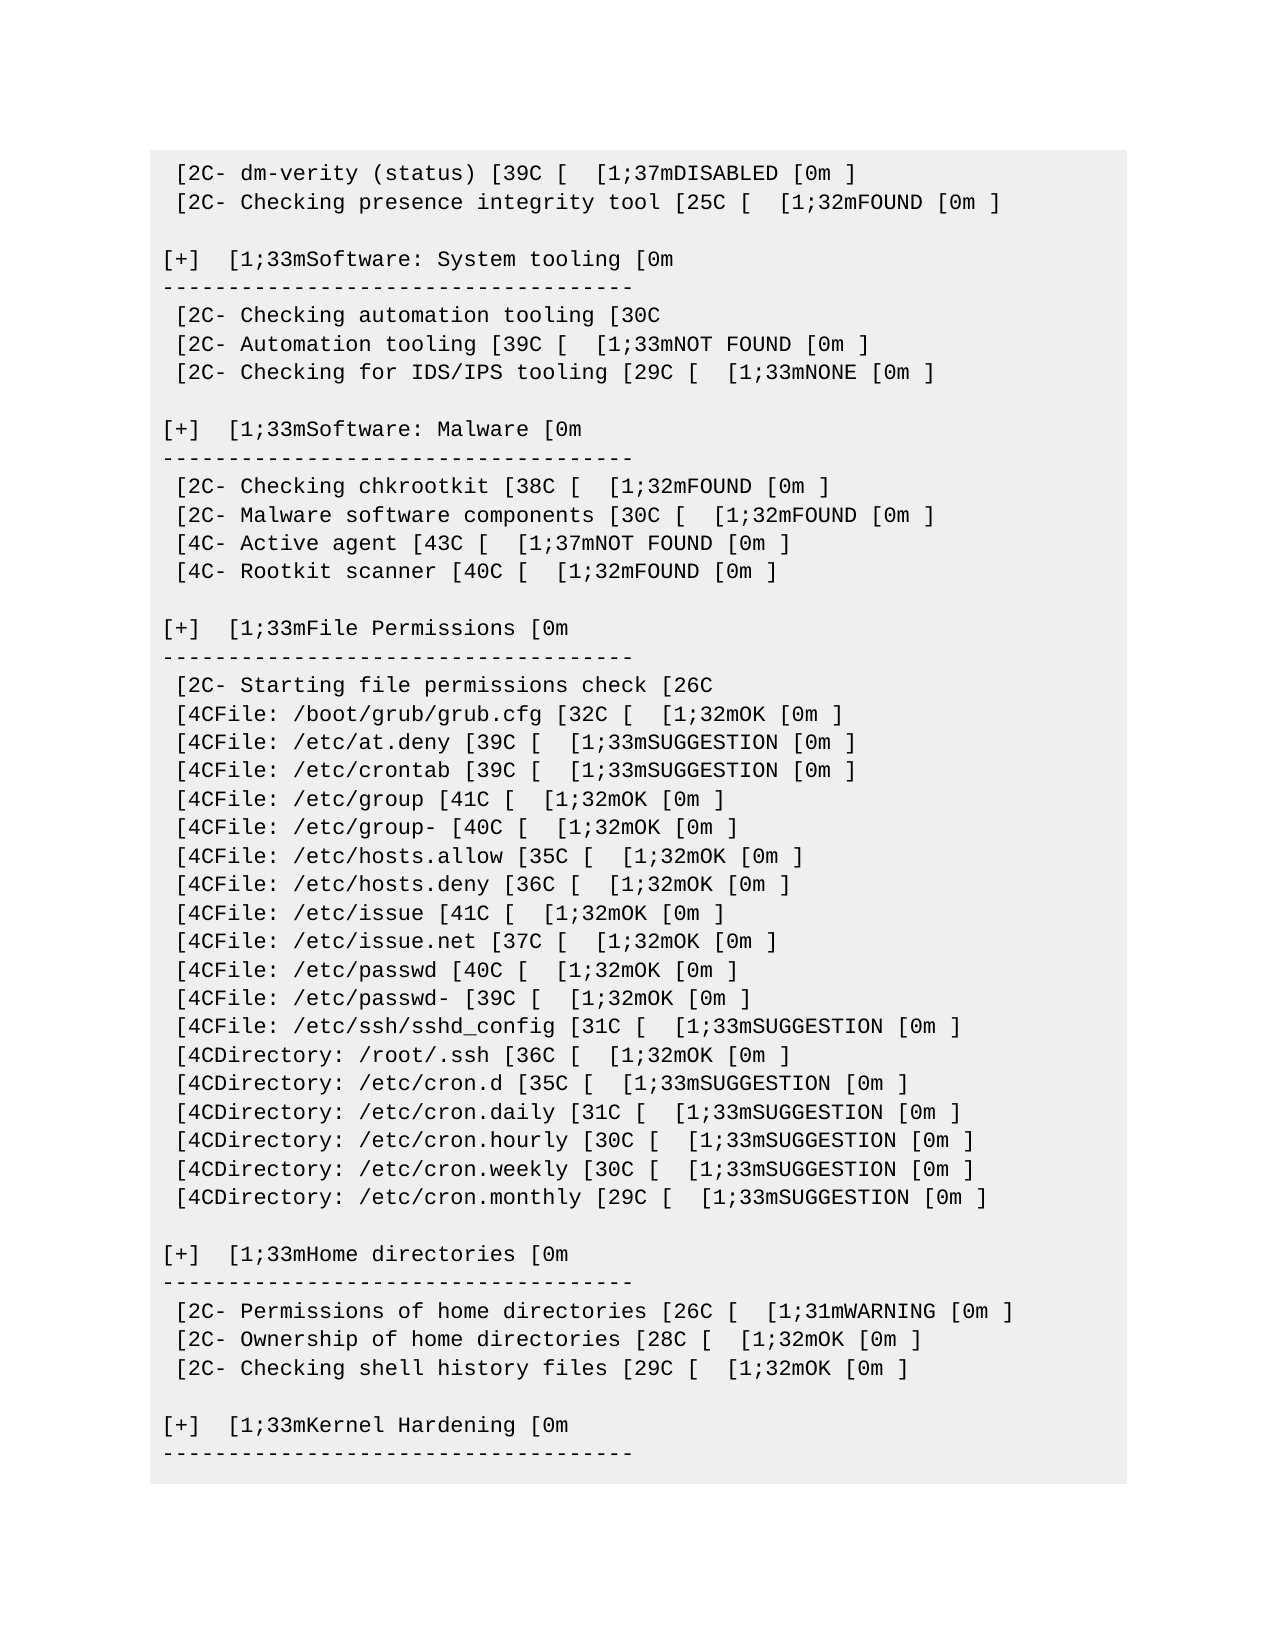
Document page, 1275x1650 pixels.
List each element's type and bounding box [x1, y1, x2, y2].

table_header [152, 152, 1125, 1482]
